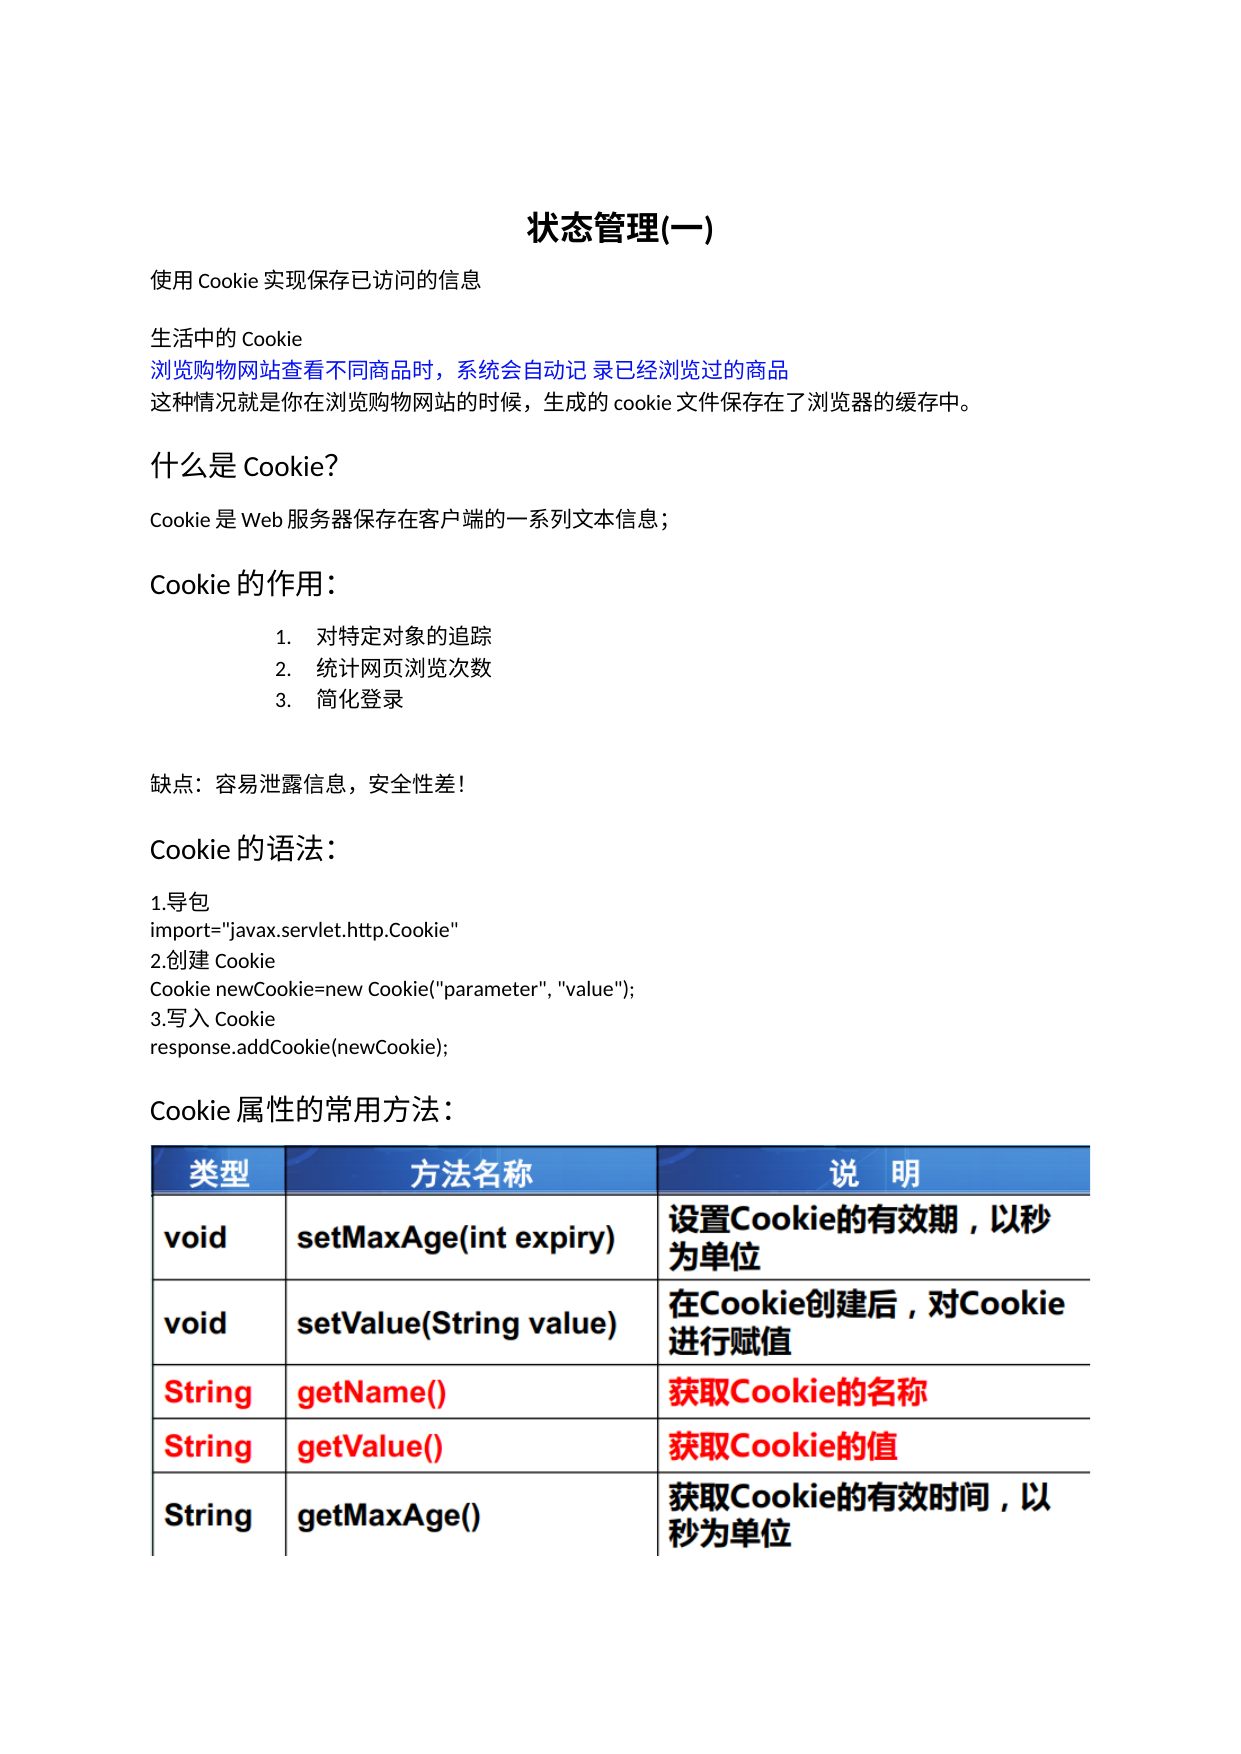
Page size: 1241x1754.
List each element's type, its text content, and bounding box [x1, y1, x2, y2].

picture [150, 1145, 1091, 1556]
list 缺点：容易泄露信息，安全性差！ [150, 767, 1090, 799]
list 1.导包 [150, 885, 1090, 916]
list 3.写入Cookie [150, 1001, 1090, 1033]
list 浏览购物网站查看不同商品时，系统会自动记 录已经浏览过的商品 [150, 353, 1090, 384]
subtitle 什么是Cookie？ [150, 443, 1090, 485]
list 统计网页浏览次数 [275, 651, 1090, 682]
title 状态管理(一) [150, 202, 1090, 250]
list Cookie是Web服务器保存在客户端的一系列文本信息； [150, 502, 1090, 533]
list 2.创建Cookie [150, 943, 1090, 975]
list response.addCookie(newCookie); [150, 1033, 1090, 1060]
list 生活中的Cookie [150, 321, 1090, 353]
list 使用Cookie实现保存已访问的信息 [150, 263, 1090, 294]
list Cookie newCookie=new Cookie("parameter", "value"); [150, 975, 1090, 1001]
subtitle Cookie属性的常用方法： [150, 1086, 1090, 1129]
subtitle Cookie的语法： [150, 826, 1090, 868]
subtitle Cookie的作用： [150, 560, 1090, 602]
list 简化登录 [275, 682, 1090, 714]
list import="javax.servlet.http.Cookie" [150, 916, 1090, 943]
list 对特定对象的追踪 [275, 619, 1090, 651]
list 这种情况就是你在浏览购物网站的时候，生成的cookie文件保存在了浏览器的缓存中。 [150, 384, 1090, 416]
